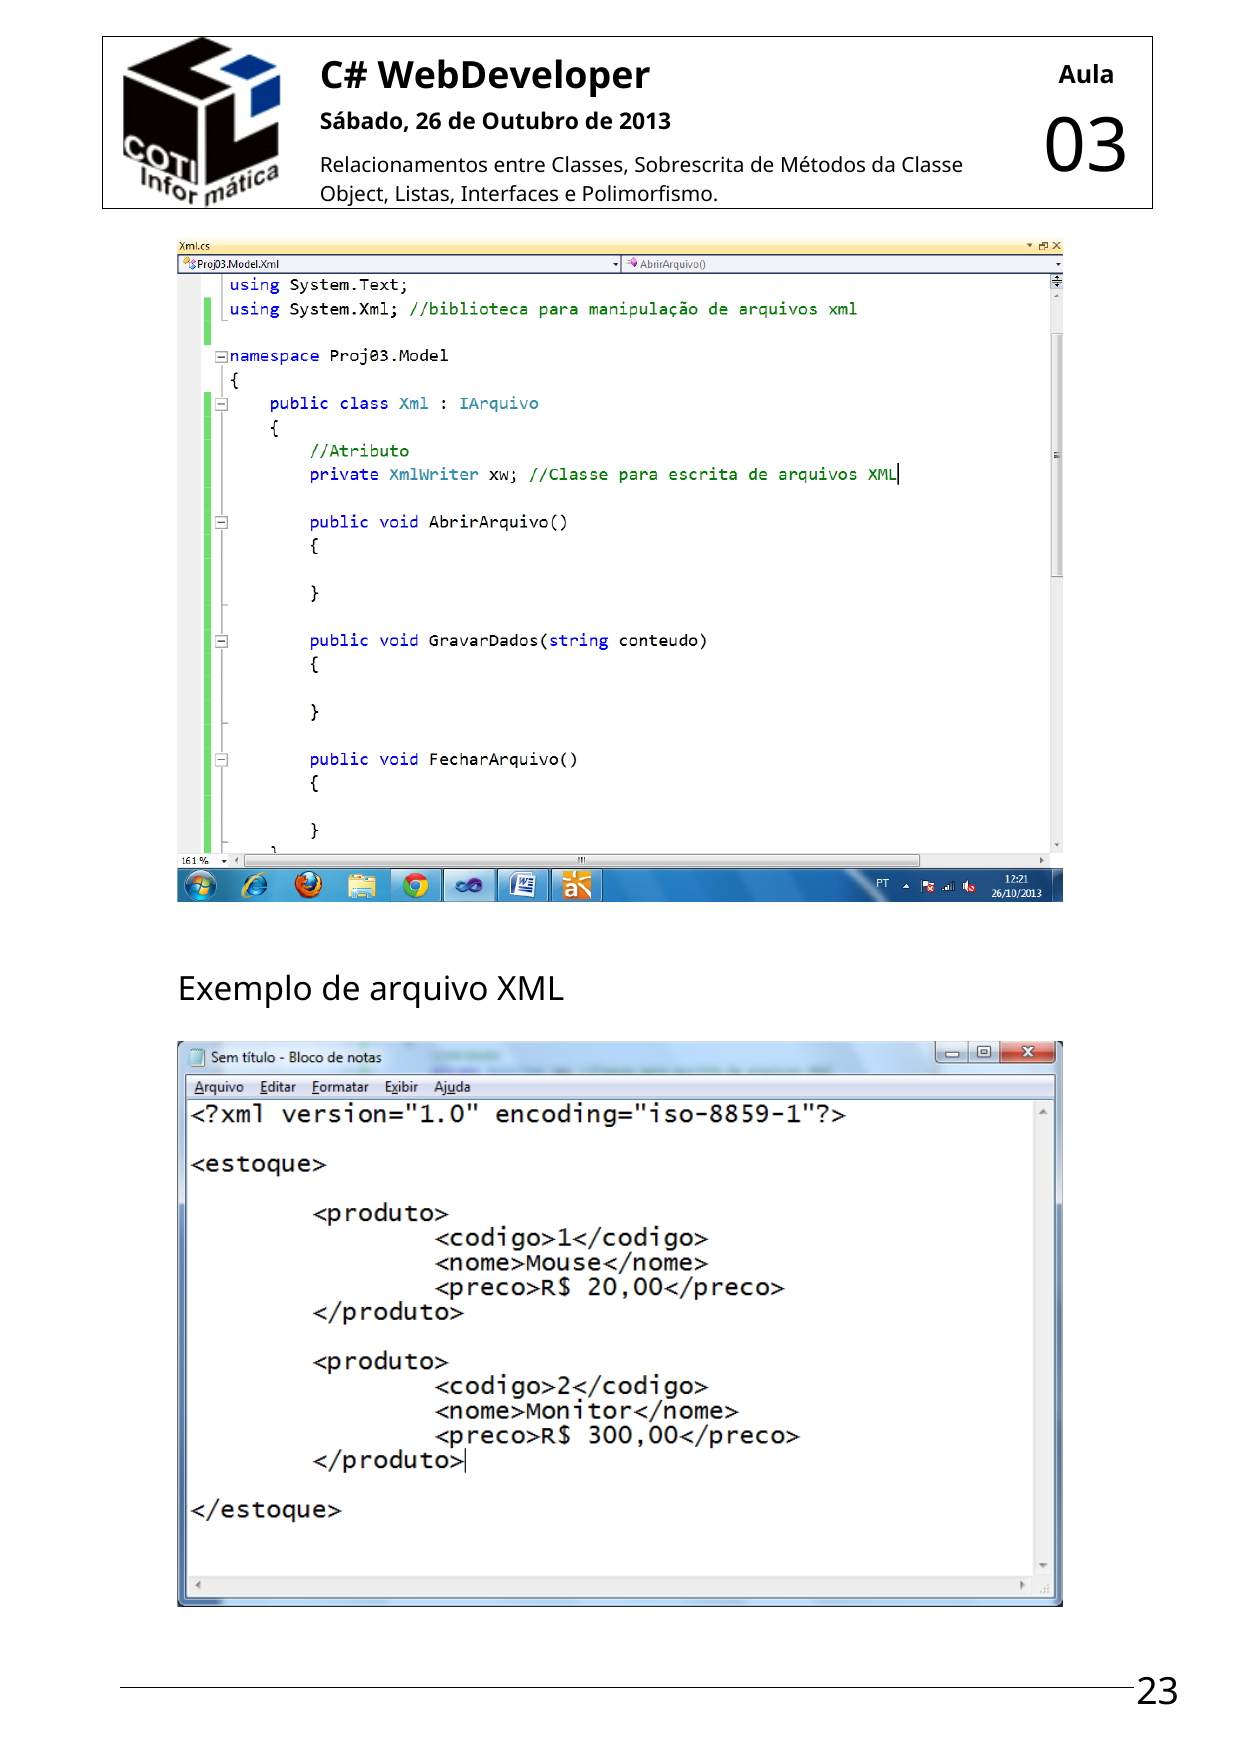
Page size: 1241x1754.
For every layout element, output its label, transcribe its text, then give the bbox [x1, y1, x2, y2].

text Exemplo de arquivo XML [177, 964, 1063, 1010]
picture [177, 1041, 1063, 1607]
picture [177, 237, 1063, 902]
